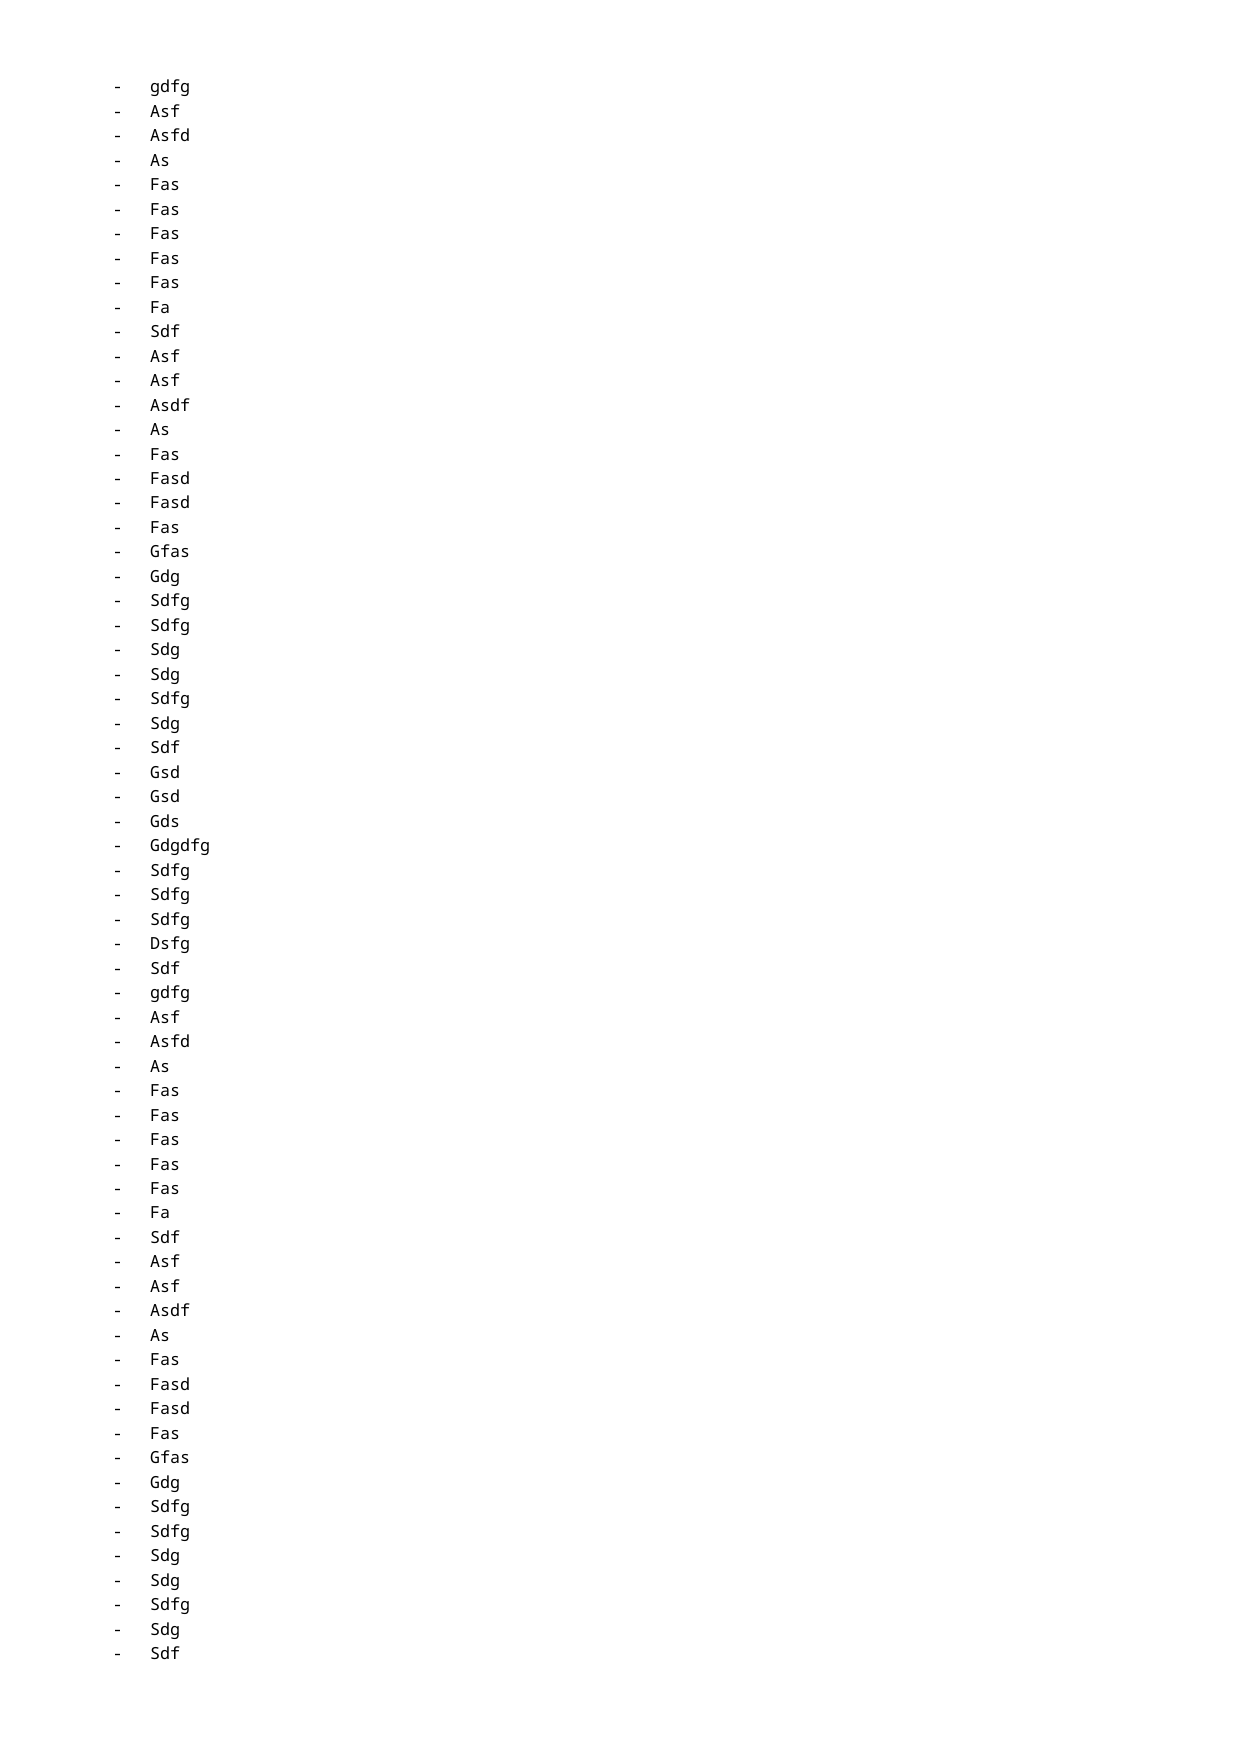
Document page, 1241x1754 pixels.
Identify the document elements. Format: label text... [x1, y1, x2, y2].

list Sdg [112, 711, 1165, 734]
list Asdf [112, 393, 1165, 416]
list Fas [112, 1177, 1165, 1199]
list Sdfg [112, 613, 1165, 636]
list As [112, 1054, 1165, 1077]
list Asf [112, 344, 1165, 367]
list gdfg [112, 981, 1165, 1003]
list Fas [112, 1152, 1165, 1175]
list Sdfg [112, 589, 1165, 612]
list Sdfg [112, 883, 1165, 906]
list Fasd [112, 1397, 1165, 1419]
list Sdfg [112, 907, 1165, 930]
list Fas [112, 222, 1165, 244]
list Fas [112, 1421, 1165, 1444]
list Fas [112, 246, 1165, 269]
list Fa [112, 1201, 1165, 1224]
list Sdfg [112, 1495, 1165, 1517]
list Asf [112, 1005, 1165, 1028]
list Fas [112, 173, 1165, 196]
list Sdg [112, 1568, 1165, 1591]
list Fasd [112, 1372, 1165, 1395]
list Sdg [112, 1544, 1165, 1566]
list Sdg [112, 662, 1165, 685]
list Sdg [112, 638, 1165, 661]
list As [112, 148, 1165, 171]
list Sdfg [112, 1519, 1165, 1542]
list Asfd [112, 124, 1165, 147]
list Sdg [112, 1617, 1165, 1640]
list gdfg [112, 75, 1165, 98]
list Asf [112, 1250, 1165, 1273]
list Fas [112, 271, 1165, 293]
list Asf [112, 99, 1165, 122]
list Gfas [112, 1446, 1165, 1468]
list Fasd [112, 467, 1165, 489]
list Gsd [112, 785, 1165, 808]
list Asf [112, 1274, 1165, 1297]
list Fas [112, 197, 1165, 220]
list Sdf [112, 736, 1165, 759]
list Gfas [112, 540, 1165, 563]
list Gdg [112, 1470, 1165, 1493]
list Sdf [112, 1642, 1165, 1664]
list Fas [112, 516, 1165, 538]
list Fas [112, 1128, 1165, 1150]
list As [112, 1323, 1165, 1346]
list Fa [112, 295, 1165, 318]
list Sdfg [112, 1593, 1165, 1615]
list Fas [112, 442, 1165, 465]
list Fas [112, 1079, 1165, 1101]
list Asf [112, 369, 1165, 391]
list Gsd [112, 760, 1165, 783]
list Asfd [112, 1030, 1165, 1052]
list Sdf [112, 956, 1165, 979]
list Sdfg [112, 858, 1165, 881]
list Gds [112, 809, 1165, 832]
list Fasd [112, 491, 1165, 514]
list Fas [112, 1348, 1165, 1371]
list Asdf [112, 1299, 1165, 1322]
list Sdf [112, 1226, 1165, 1248]
list Dsfg [112, 932, 1165, 954]
list Gdgdfg [112, 834, 1165, 857]
list Fas [112, 1103, 1165, 1126]
list Sdf [112, 320, 1165, 342]
list Sdfg [112, 687, 1165, 710]
list Gdg [112, 564, 1165, 587]
list As [112, 418, 1165, 440]
